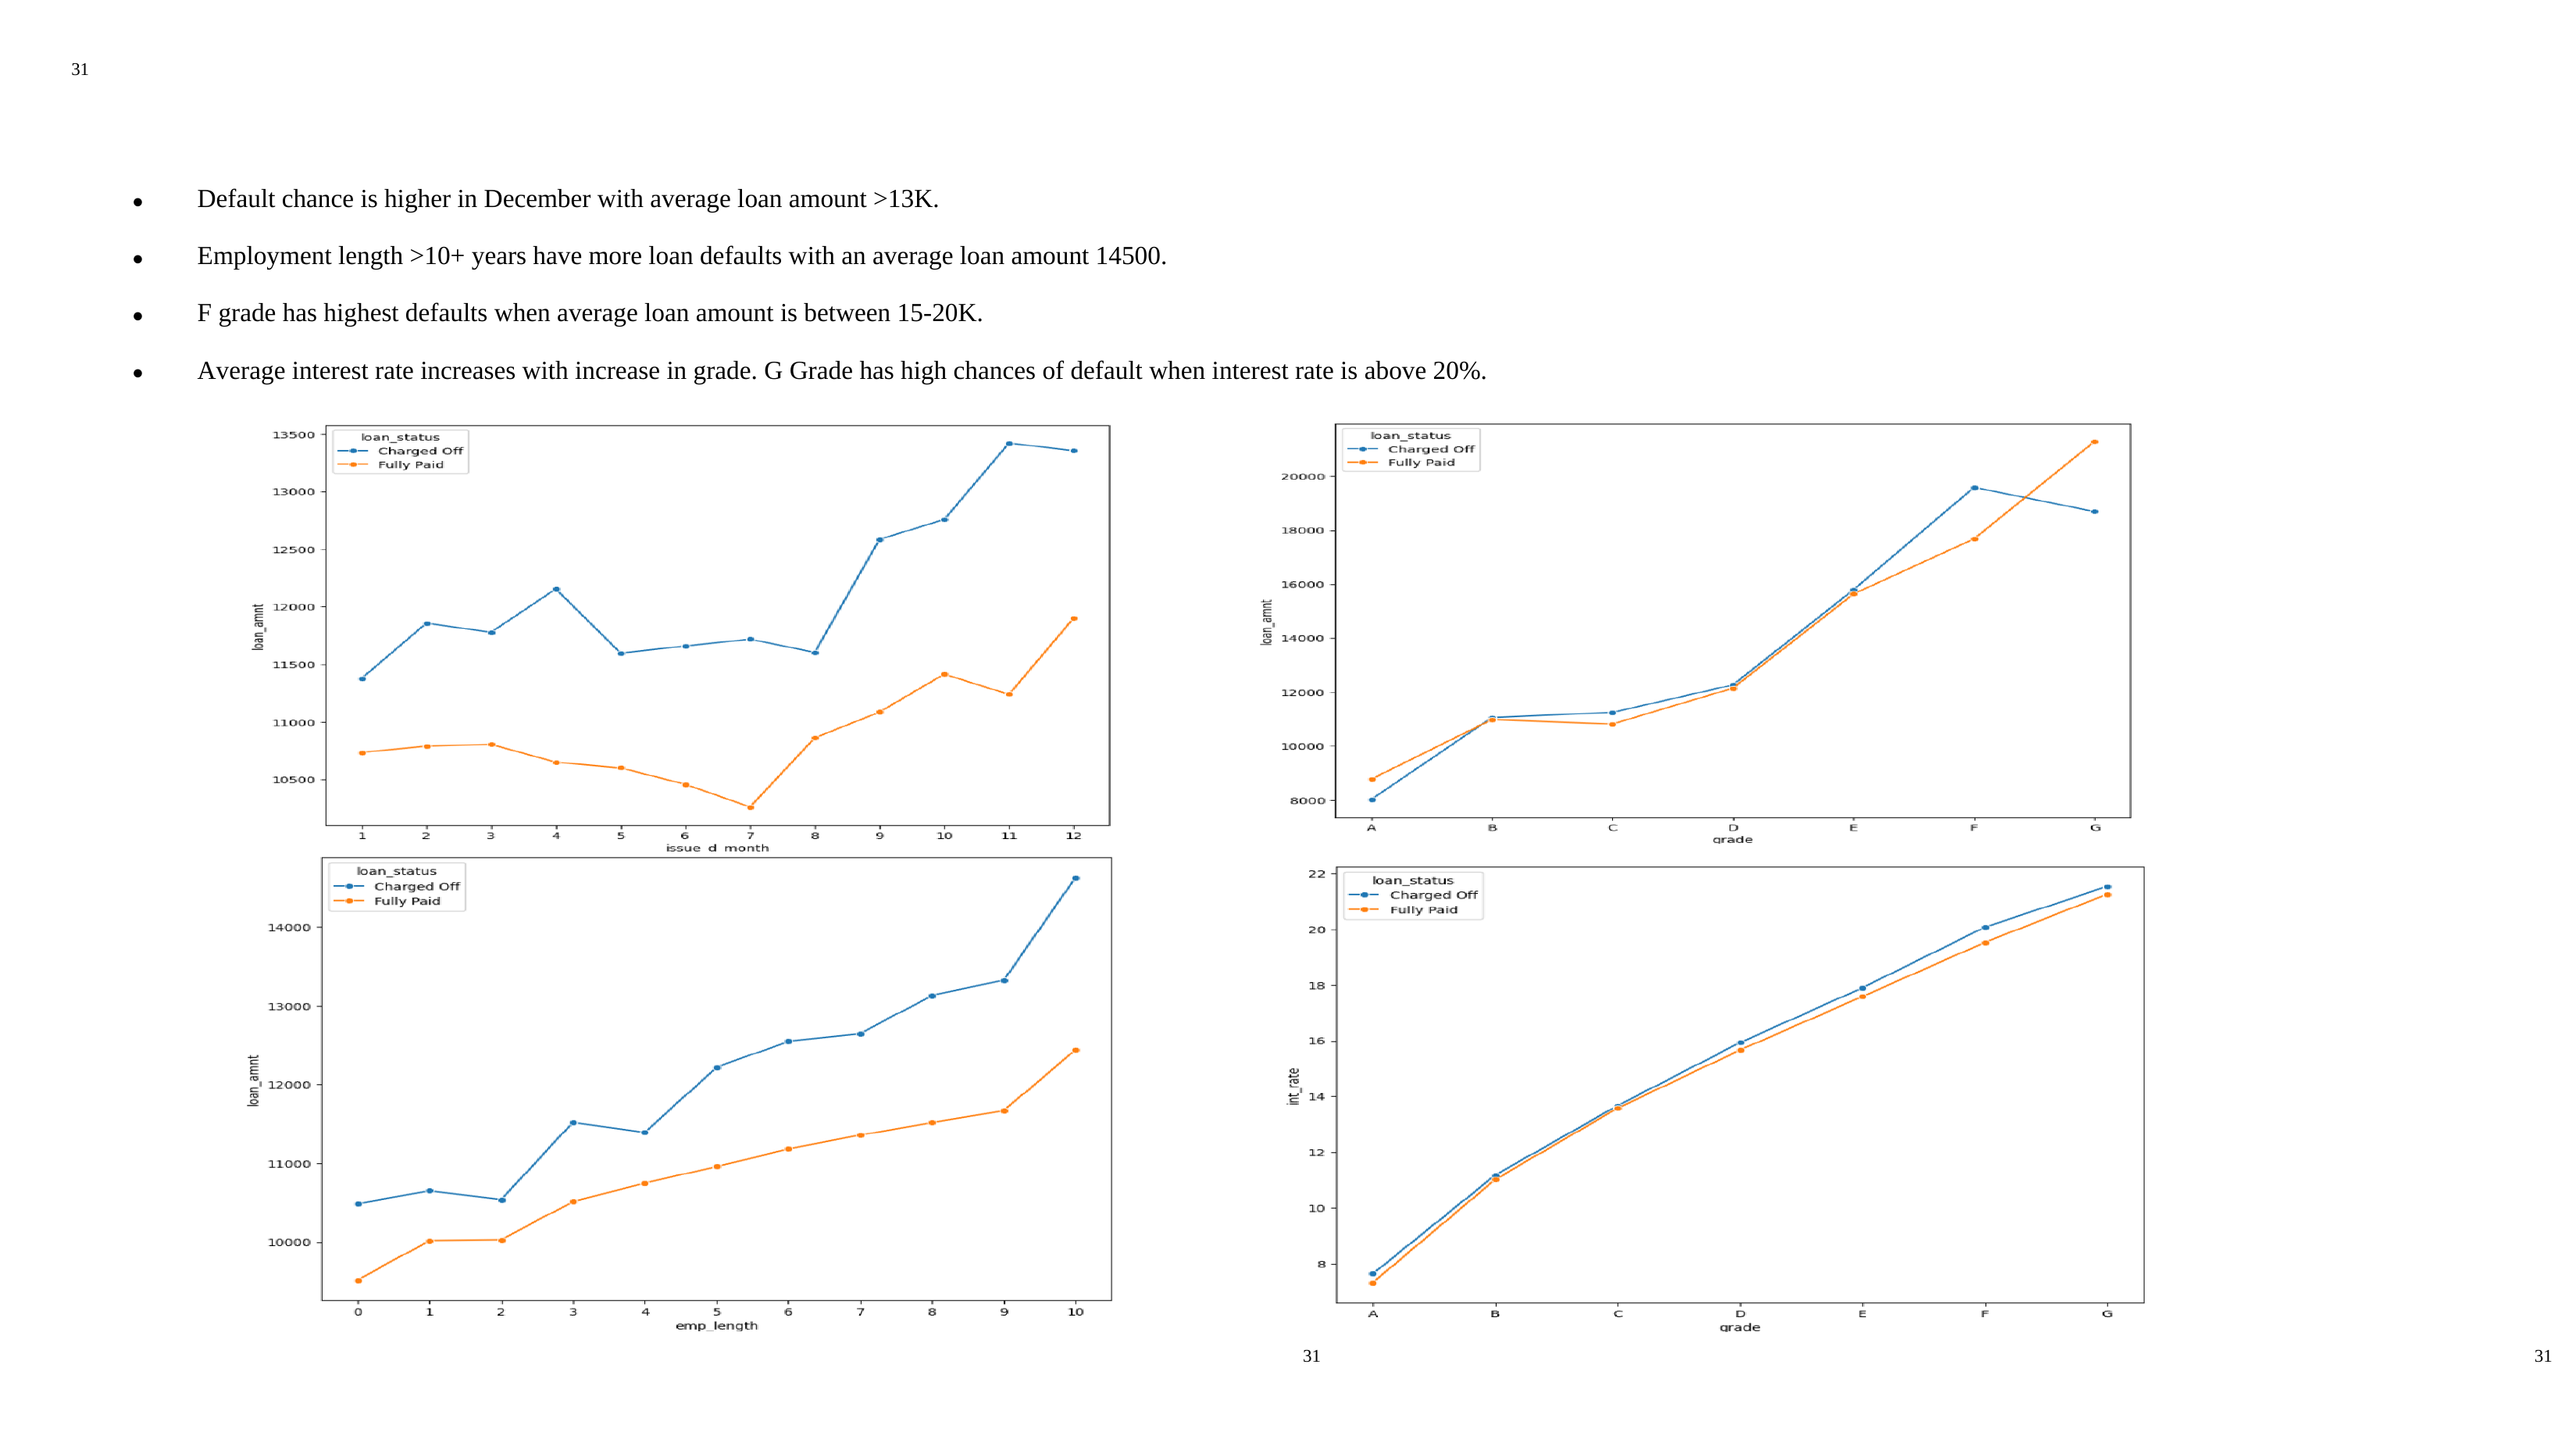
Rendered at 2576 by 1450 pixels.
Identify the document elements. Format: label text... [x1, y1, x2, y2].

picture [233, 852, 1115, 1332]
list F grade has highest defaults when average loan amount is between 15-20K. [133, 275, 2552, 332]
picture [1283, 862, 2146, 1331]
picture [1243, 422, 2132, 845]
list Average interest rate increases with increase in grade. G Grade has high chances of default when interest rate is above 20%. [133, 332, 2552, 389]
list Employment length >10+ years have more loan defaults with an average loan amount 14500. [133, 218, 2552, 275]
list Default chance is higher in December with average loan amount >13K. [133, 161, 2552, 218]
picture [237, 422, 1113, 852]
